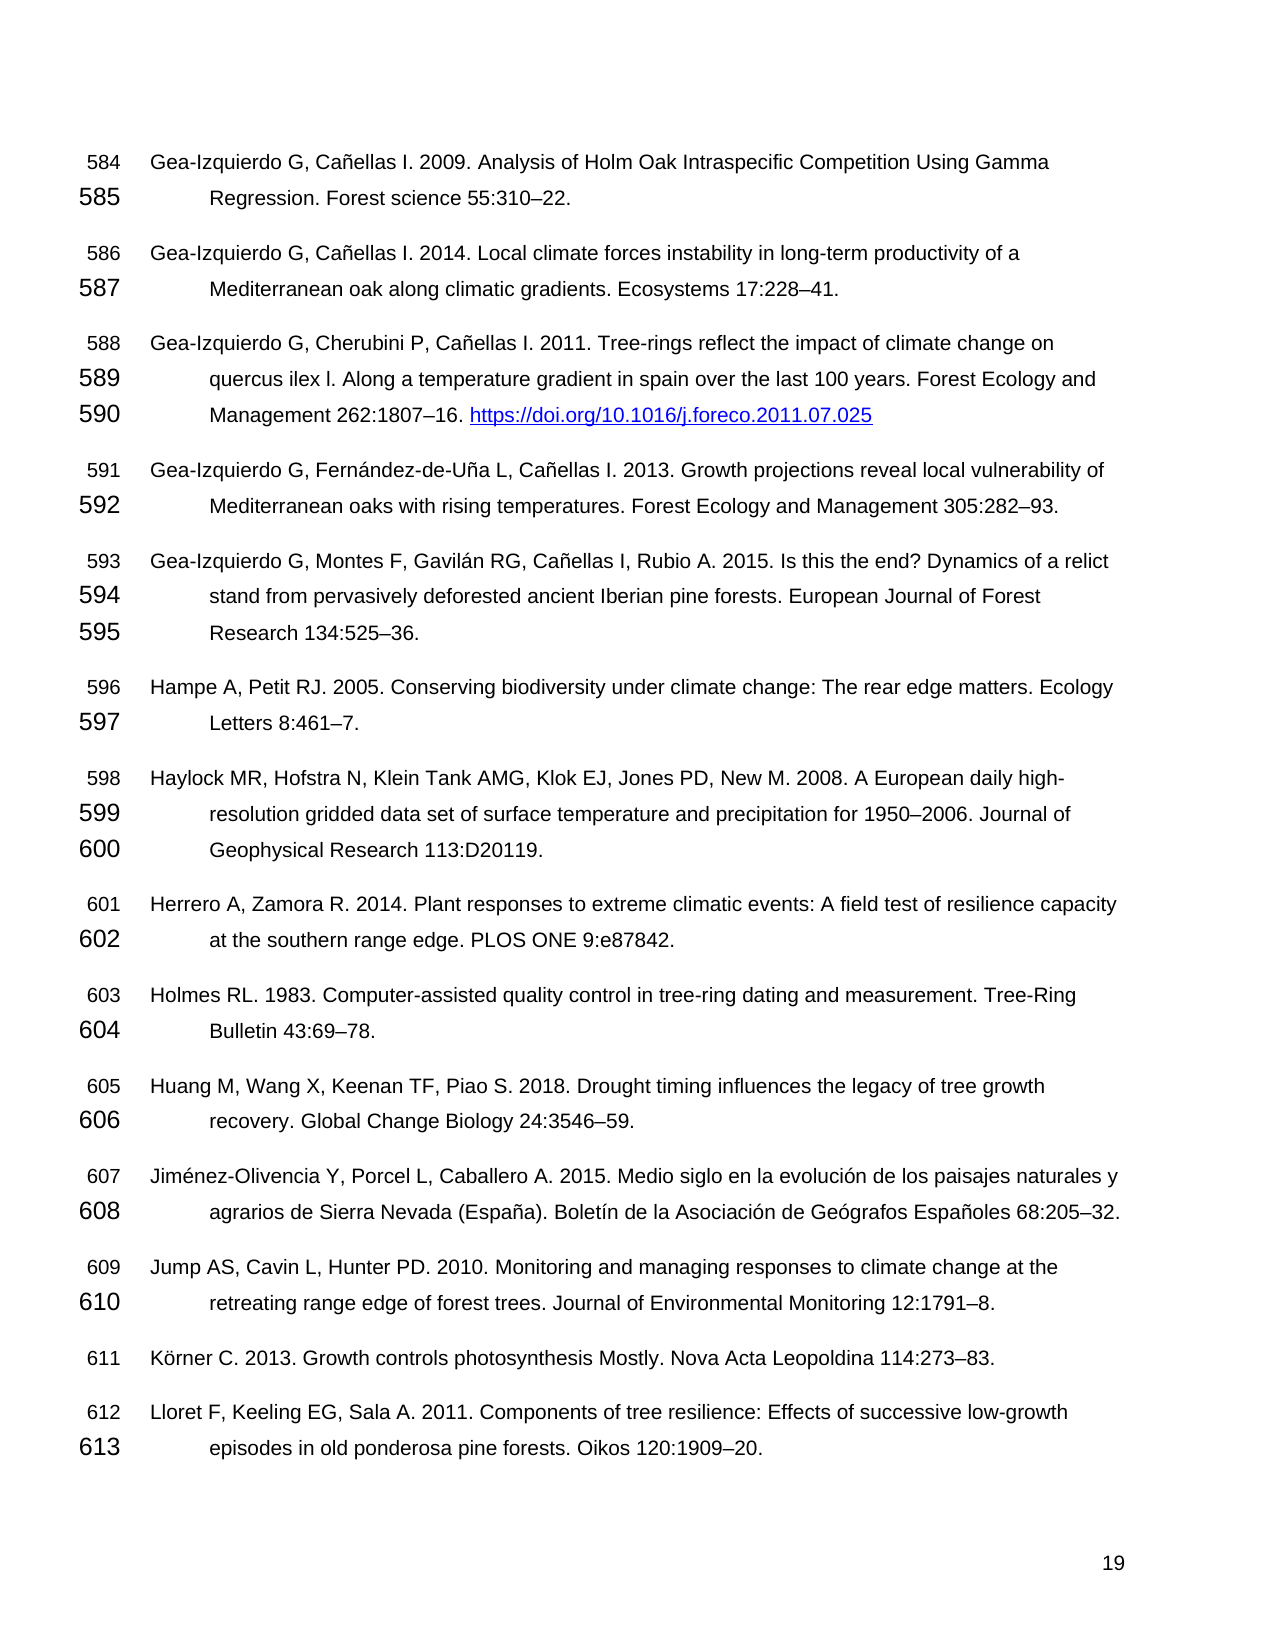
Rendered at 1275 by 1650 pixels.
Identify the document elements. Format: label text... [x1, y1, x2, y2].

text Herrero A, Zamora R. 2014. Plant responses to extreme climatic events: A field test of resilience capacity at the southern range edge. PLOS ONE 9:e87842. [150, 892, 1125, 952]
text Gea-Izquierdo G, Cañellas I. 2009. Analysis of Holm Oak Intraspecific Competition Using Gamma Regression. Forest science 55:310–22. [150, 150, 1125, 210]
text Gea-Izquierdo G, Cañellas I. 2014. Local climate forces instability in long-term productivity of a Mediterranean oak along climatic gradients. Ecosystems 17:228–41. [150, 241, 1125, 301]
text Haylock MR, Hofstra N, Klein Tank AMG, Klok EJ, Jones PD, New M. 2008. A European daily high-resolution gridded data set of surface temperature and precipitation for 1950–2006. Journal of Geophysical Research 113:D20119. [150, 766, 1125, 861]
text Jiménez-Olivencia Y, Porcel L, Caballero A. 2015. Medio siglo en la evolución de los paisajes naturales y agrarios de Sierra Nevada (España). Boletín de la Asociación de Geógrafos Españoles 68:205–32. [150, 1164, 1125, 1224]
text Körner C. 2013. Growth controls photosynthesis Mostly. Nova Acta Leopoldina 114:273–83. [150, 1345, 1125, 1369]
text Lloret F, Keeling EG, Sala A. 2011. Components of tree resilience: Effects of successive low-growth episodes in old ponderosa pine forests. Oikos 120:1909–20. [150, 1400, 1125, 1460]
text Gea-Izquierdo G, Montes F, Gavilán RG, Cañellas I, Rubio A. 2015. Is this the end? Dynamics of a relict stand from pervasively deforested ancient Iberian pine forests. European Journal of Forest Research 134:525–36. [150, 548, 1125, 644]
text Gea-Izquierdo G, Fernández-de-Uña L, Cañellas I. 2013. Growth projections reveal local vulnerability of Mediterranean oaks with rising temperatures. Forest Ecology and Management 305:282–93. [150, 458, 1125, 518]
text Gea-Izquierdo G, Cherubini P, Cañellas I. 2011. Tree-rings reflect the impact of climate change on quercus ilex l. Along a temperature gradient in spain over the last 100 years. Forest Ecology and Management 262:1807–16. https://doi.org/10.1016/j.foreco.2011.07.025 [150, 331, 1125, 427]
text Hampe A, Petit RJ. 2005. Conserving biodiversity under climate change: The rear edge matters. Ecology Letters 8:461–7. [150, 675, 1125, 735]
text Jump AS, Cavin L, Hunter PD. 2010. Monitoring and managing responses to climate change at the retreating range edge of forest trees. Journal of Environmental Monitoring 12:1791–8. [150, 1255, 1125, 1314]
text Huang M, Wang X, Keenan TF, Piao S. 2018. Drought timing influences the legacy of tree growth recovery. Global Change Biology 24:3546–59. [150, 1073, 1125, 1133]
text Holmes RL. 1983. Computer-assisted quality control in tree-ring dating and measurement. Tree-Ring Bulletin 43:69–78. [150, 983, 1125, 1043]
